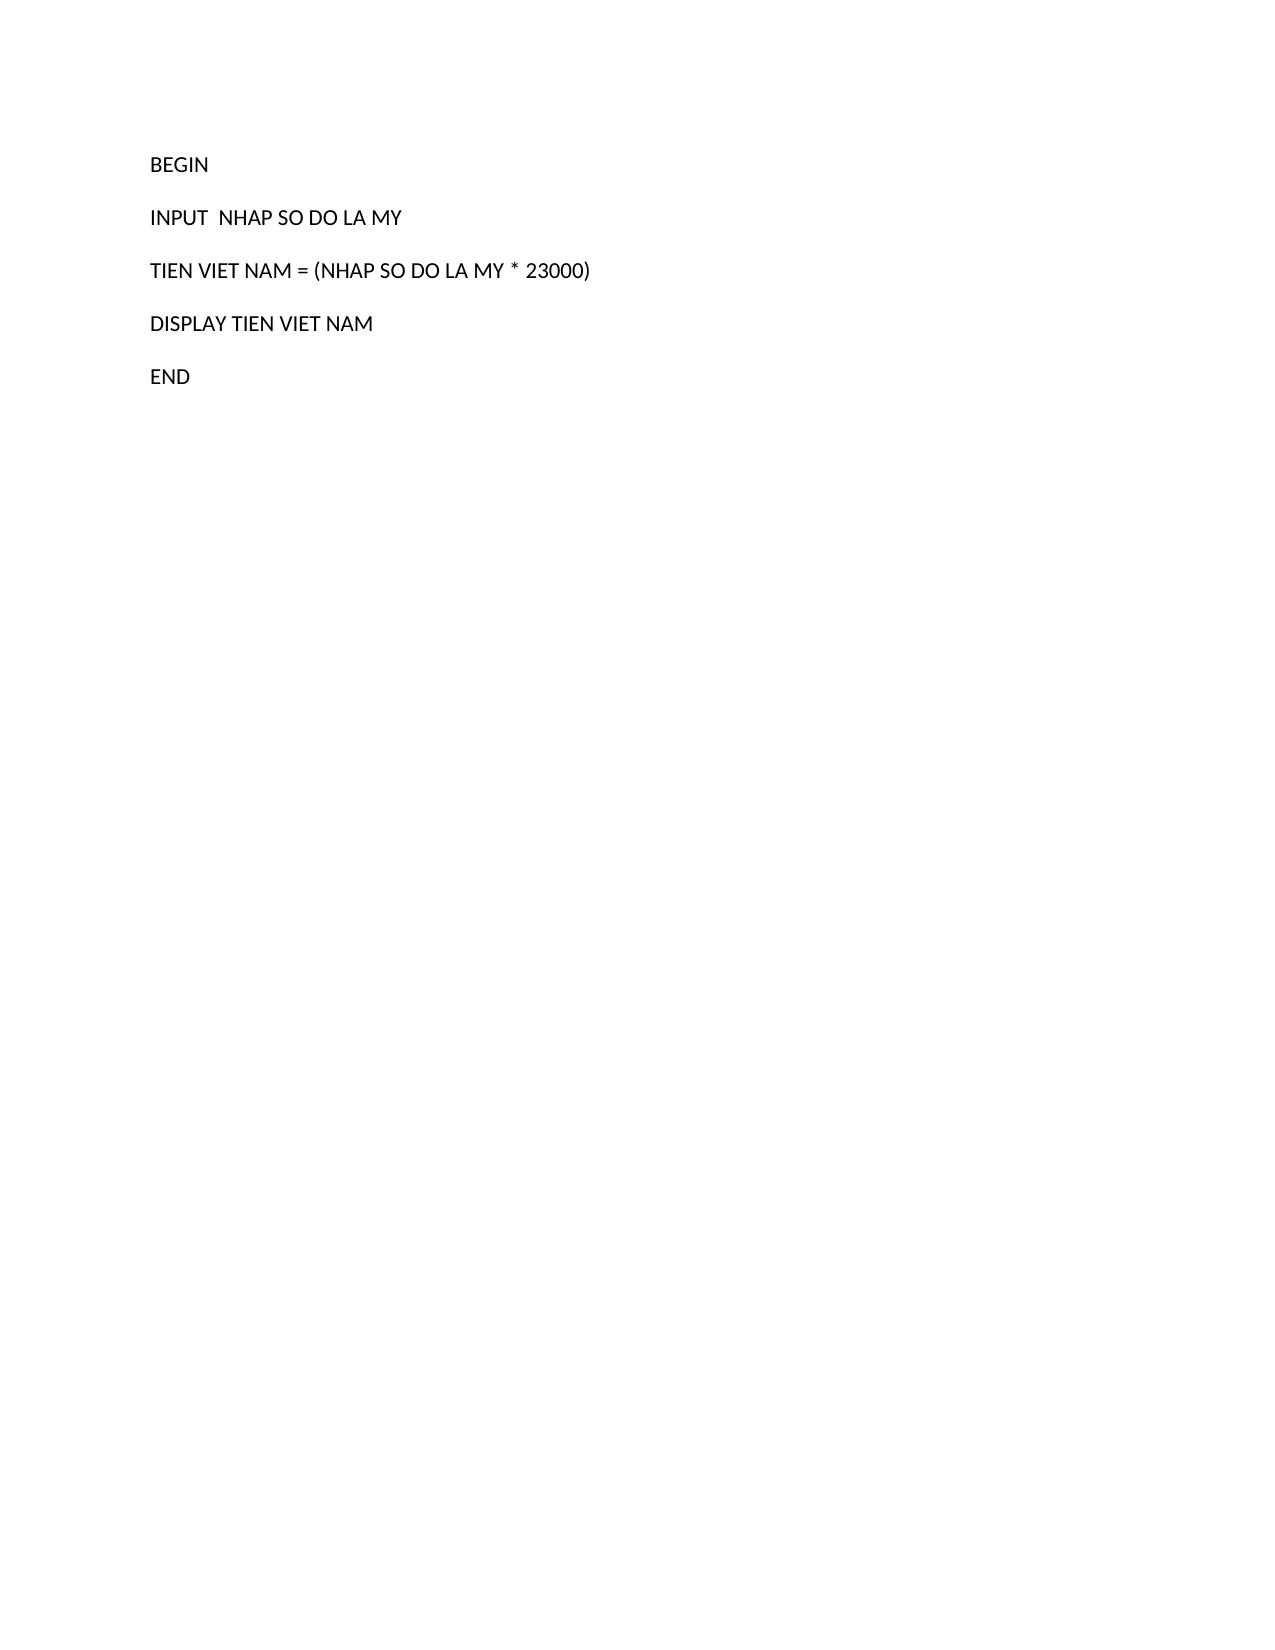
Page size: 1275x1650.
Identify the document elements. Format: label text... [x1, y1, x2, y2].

text BEGIN [150, 150, 1125, 178]
text TIEN VIET NAM = (NHAP SO DO LA MY * 23000) [150, 256, 1125, 284]
text END [150, 362, 1125, 390]
text DISPLAY TIEN VIET NAM [150, 309, 1125, 337]
text INPUT NHAP SO DO LA MY [150, 203, 1125, 231]
